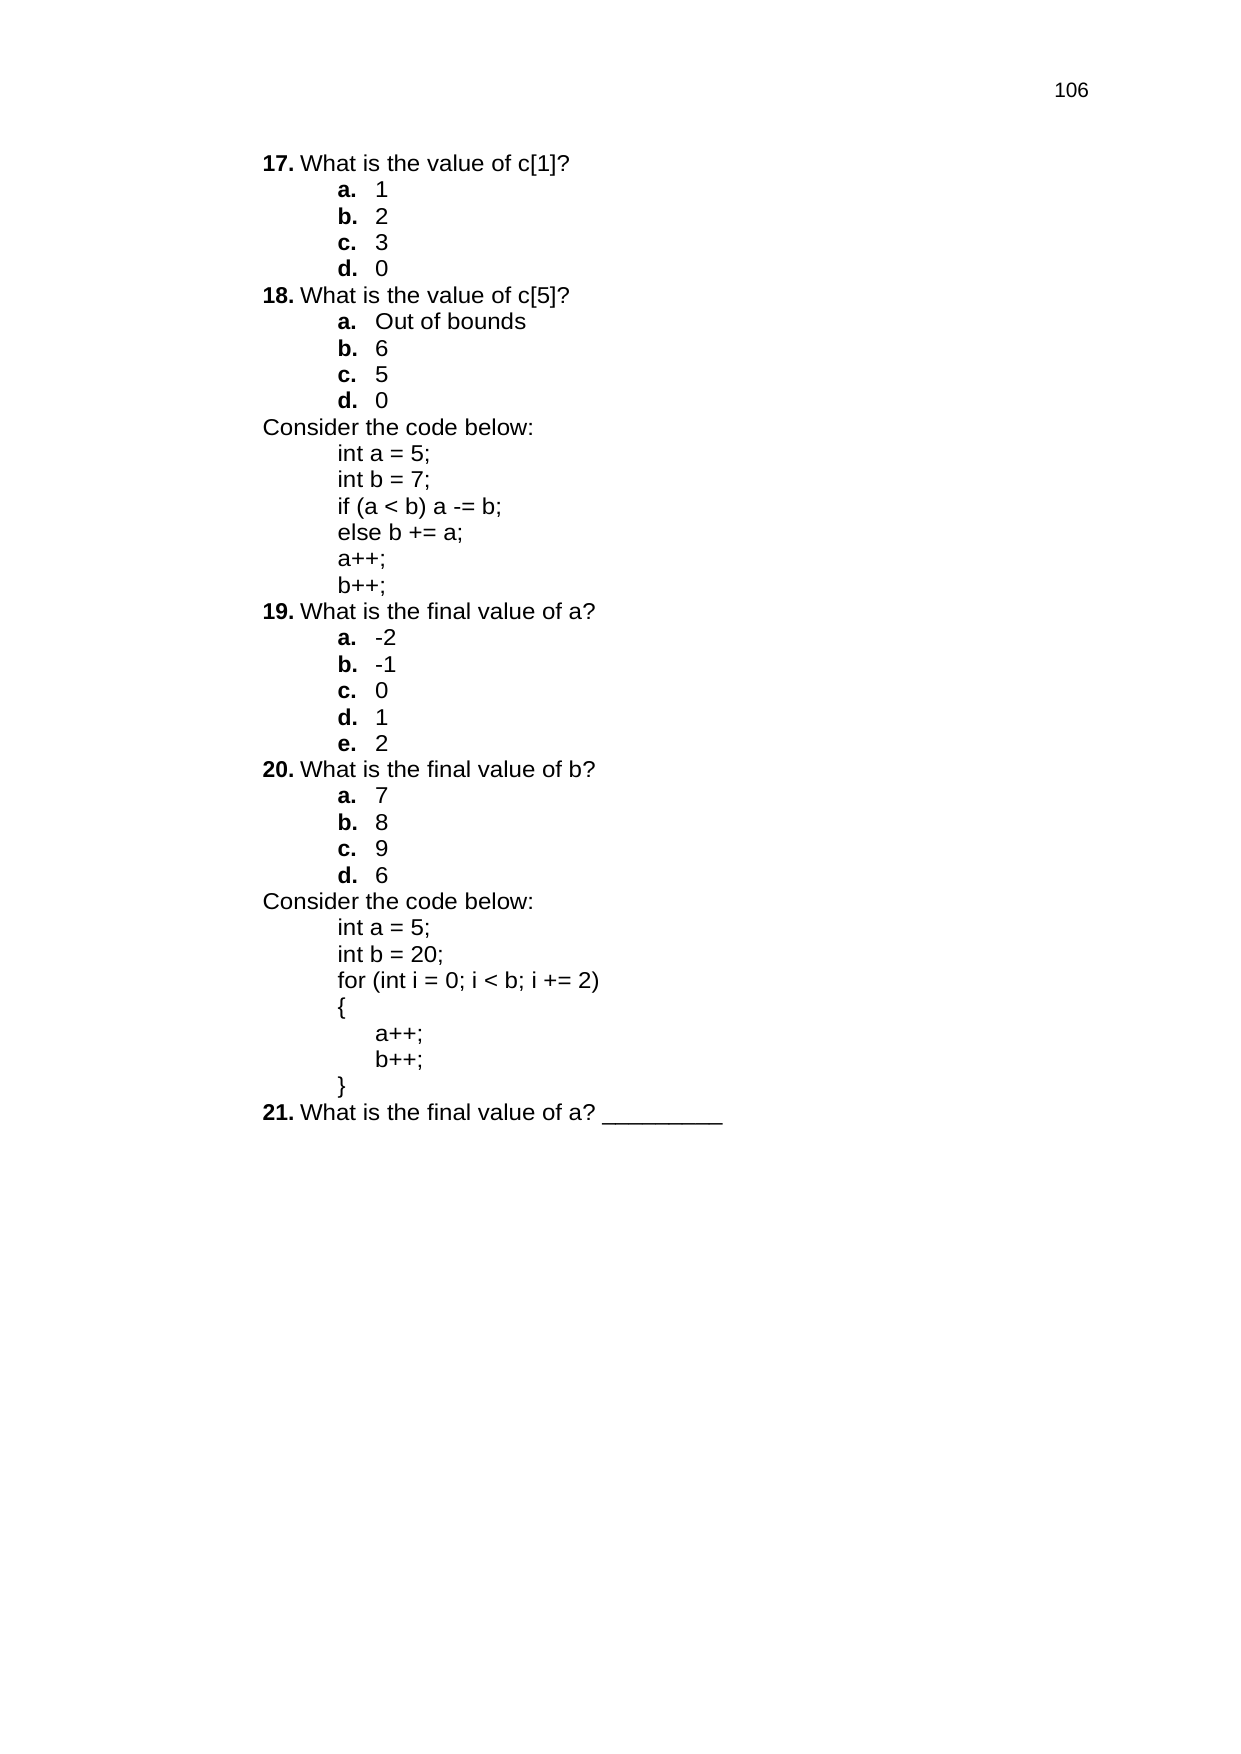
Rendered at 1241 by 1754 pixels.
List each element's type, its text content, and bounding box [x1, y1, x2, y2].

list What is the final value of a? [262, 598, 1090, 624]
list 0 [337, 677, 1090, 703]
list What is the value of c[5]? [262, 282, 1090, 308]
text Consider the code below: [262, 413, 1090, 440]
list 5 [337, 361, 1090, 387]
text int b = 20; [337, 941, 1090, 967]
list 1 [337, 176, 1090, 203]
text int a = 5; [337, 440, 1090, 466]
list 3 [337, 229, 1090, 255]
list 2 [337, 730, 1090, 756]
text } [337, 1072, 1090, 1099]
list What is the value of c[1]? [262, 150, 1090, 176]
list 0 [337, 387, 1090, 413]
text b++; [337, 1046, 1090, 1072]
list 7 [337, 782, 1090, 809]
list 8 [337, 809, 1090, 835]
list 6 [337, 862, 1090, 888]
list 0 [337, 255, 1090, 282]
list What is the final value of b? [262, 756, 1090, 782]
list -2 [337, 624, 1090, 651]
text if (a < b) a -= b; [337, 493, 1090, 519]
text a++; [337, 1020, 1090, 1046]
list What is the final value of a? _________ [262, 1099, 1090, 1125]
list 2 [337, 203, 1090, 229]
text a++; [337, 545, 1090, 572]
text int b = 7; [337, 466, 1090, 493]
text for (int i = 0; i < b; i += 2) [337, 967, 1090, 993]
list 1 [337, 703, 1090, 730]
list -1 [337, 651, 1090, 677]
text b++; [337, 572, 1090, 598]
text else b += a; [337, 519, 1090, 545]
list Out of bounds [337, 308, 1090, 334]
text { [337, 993, 1090, 1020]
list 9 [337, 835, 1090, 862]
text int a = 5; [337, 914, 1090, 941]
text Consider the code below: [262, 888, 1090, 914]
list 6 [337, 334, 1090, 361]
